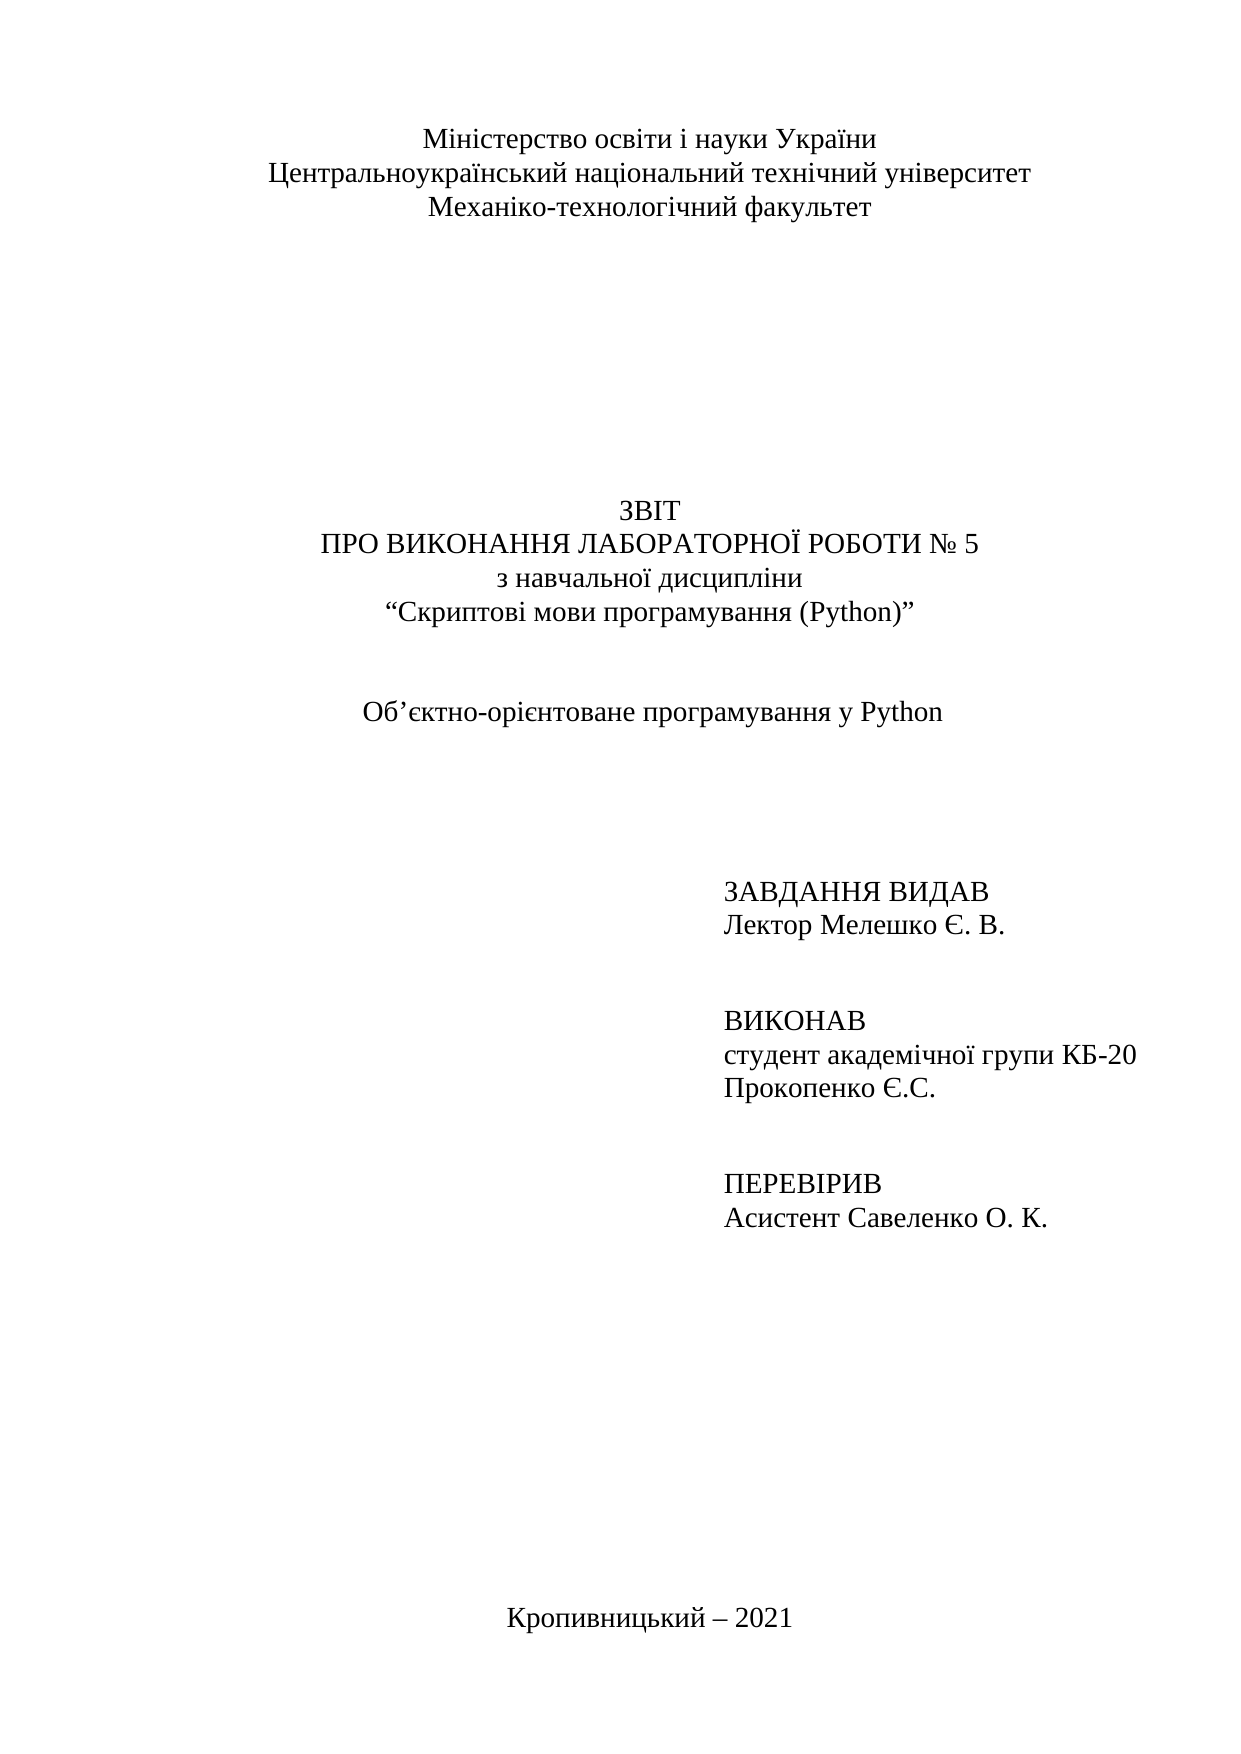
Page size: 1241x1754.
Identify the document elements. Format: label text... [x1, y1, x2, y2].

text Об’єктно-орієнтоване програмування у Python [341, 694, 1181, 728]
text Асистент Савеленко О. К. [723, 1200, 1181, 1233]
text ПРО ВИКОНАННЯ ЛАБОРАТОРНОЇ РОБОТИ № 5 [118, 527, 1181, 560]
text Механіко-технологічний факультет [118, 189, 1181, 222]
text “Cкриптові мови програмування (Python)” [118, 594, 1181, 627]
text ЗАВДАННЯ ВИДАВ Лектор Мелешко Є. В. [723, 874, 1181, 941]
text Міністерство освіти і науки України [118, 122, 1181, 155]
text ЗВІТ [118, 493, 1181, 527]
text студент академічної групи КБ-20 [723, 1037, 1181, 1070]
text з навчальної дисципліни [118, 560, 1181, 594]
text ПЕРЕВІРИВ [723, 1166, 1181, 1200]
text Прокопенко Є.С. [723, 1070, 1181, 1104]
text ВИКОНАВ [723, 1003, 1181, 1037]
text Центральноукраїнський національний технічний університет [118, 155, 1181, 189]
text Кропивницький – 2021 [118, 1600, 1181, 1634]
